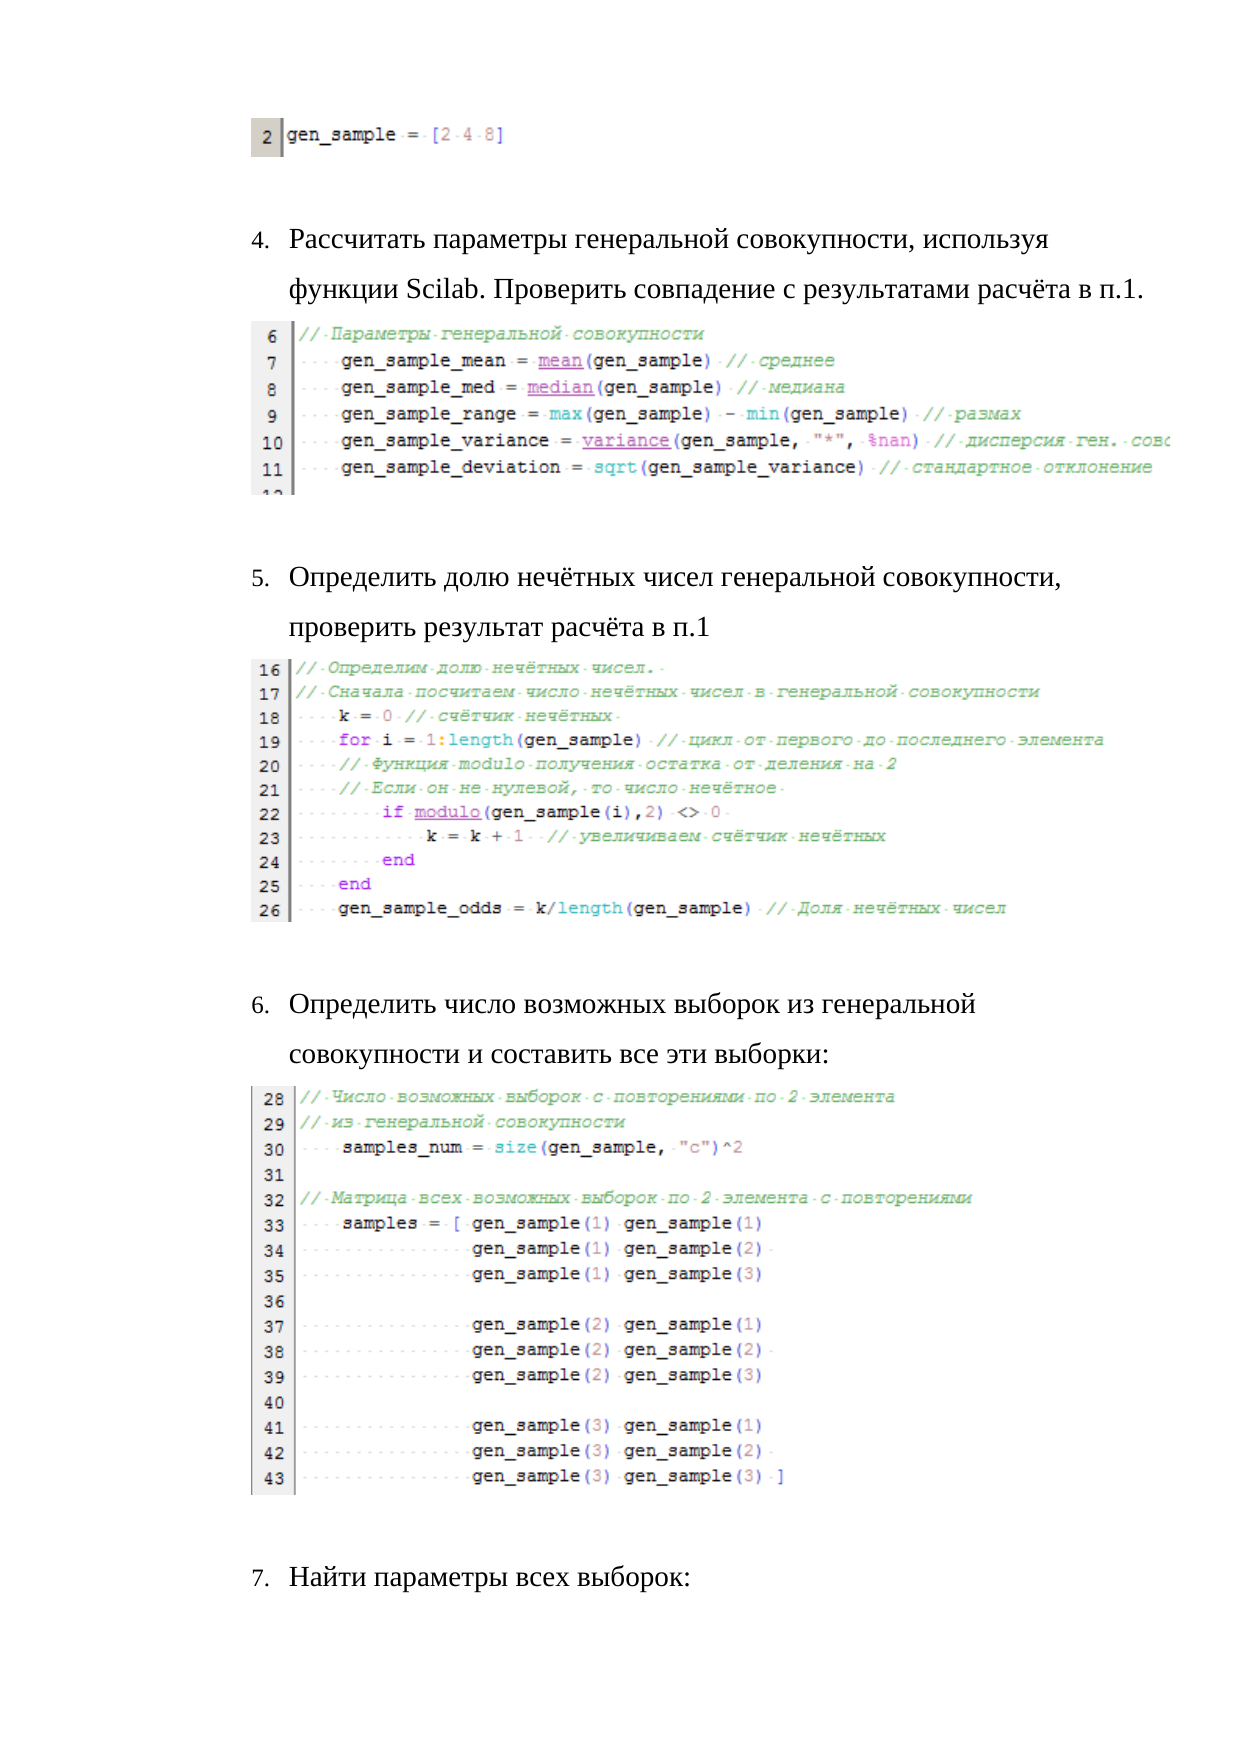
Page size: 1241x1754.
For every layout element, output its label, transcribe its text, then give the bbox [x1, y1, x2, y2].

text Определить число возможных выборок из генеральной совокупности и составить все эти выборки: [251, 986, 1152, 1070]
picture [251, 1086, 993, 1495]
picture [251, 659, 1130, 922]
picture [251, 118, 522, 157]
text Рассчитать параметры генеральной совокупности, используя функции Scilab. Проверить совпадение с результатами расчёта в п.1. [251, 221, 1152, 305]
text Определить долю нечётных чисел генеральной совокупности, проверить результат расчёта в п.1 [251, 559, 1152, 643]
text Найти параметры всех выборок: [251, 1559, 1152, 1593]
picture [251, 321, 1171, 495]
